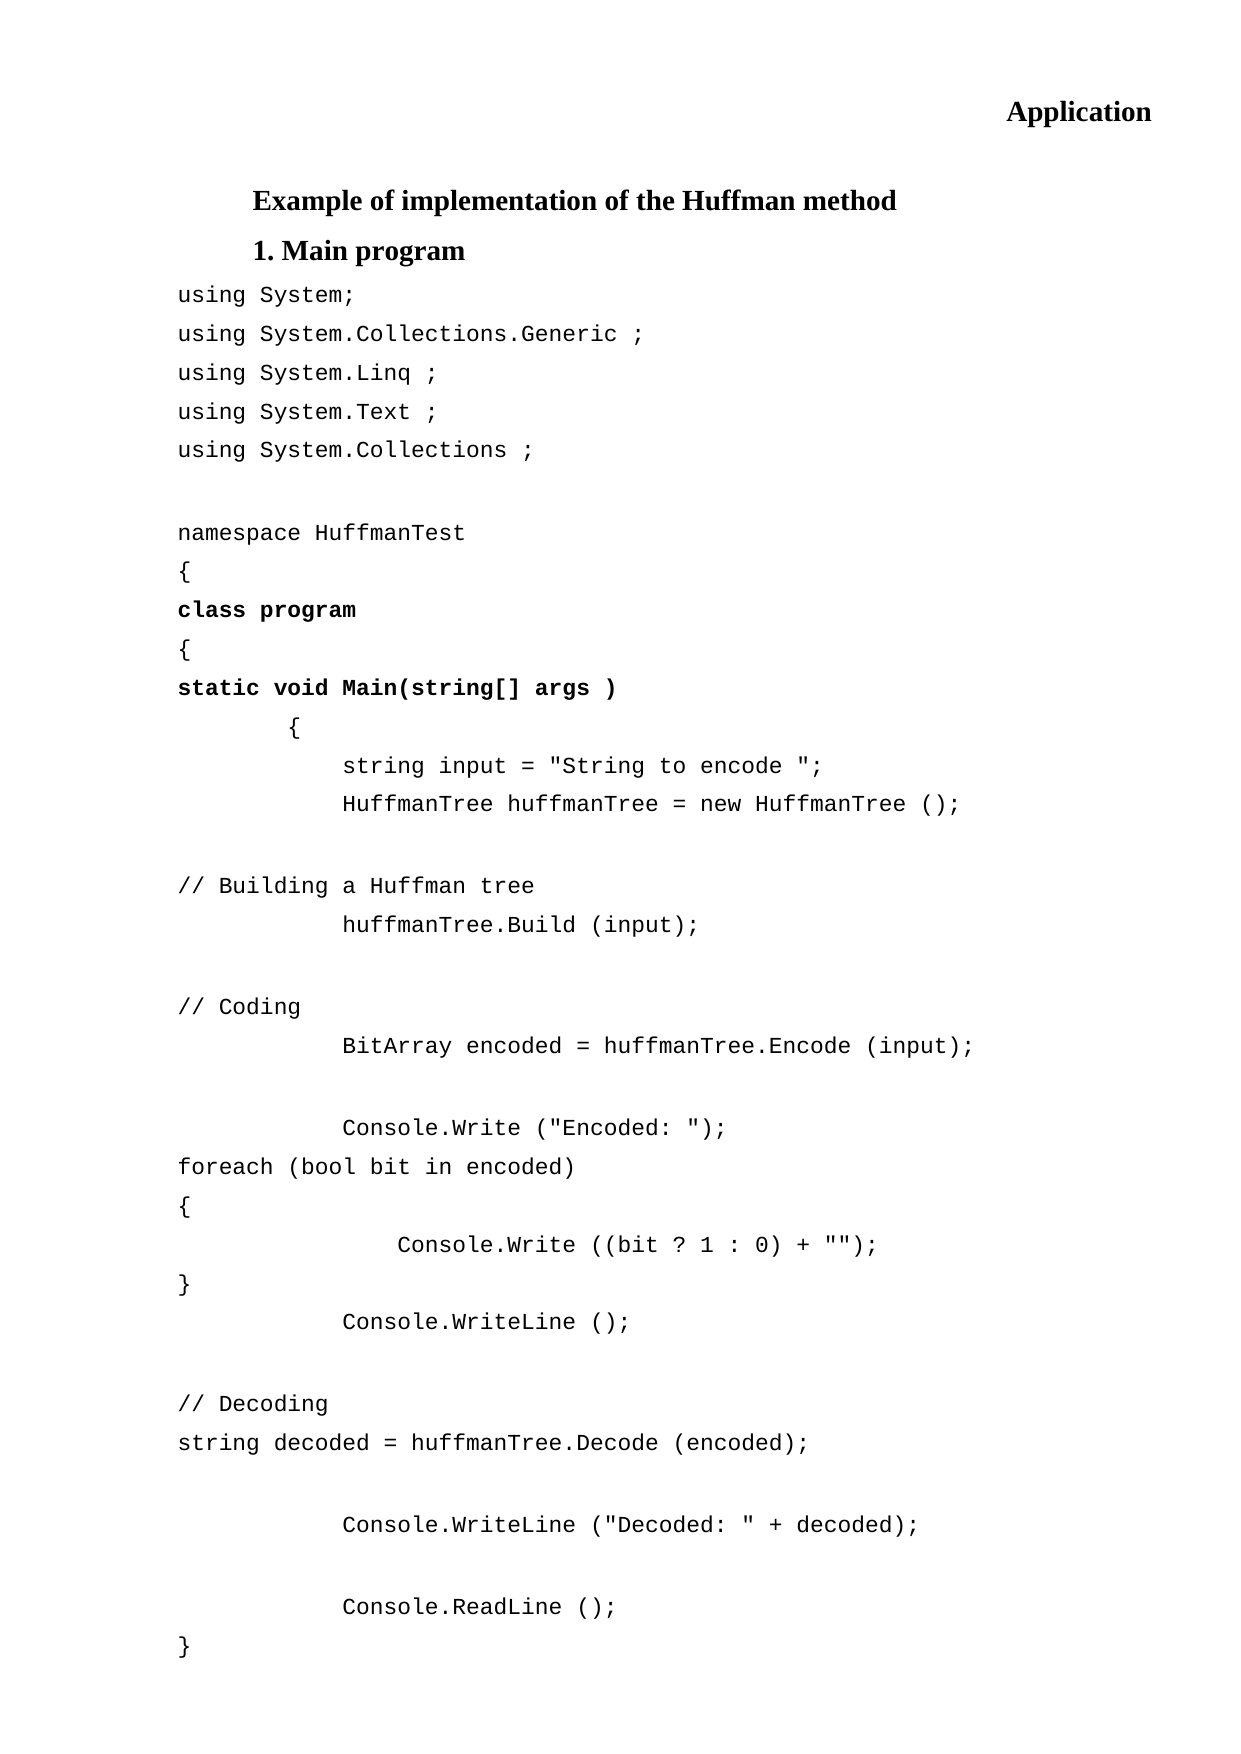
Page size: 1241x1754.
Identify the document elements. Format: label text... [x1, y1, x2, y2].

text // Decoding [177, 1393, 1152, 1419]
text class program [177, 598, 1152, 624]
text // Building a Huffman tree [177, 875, 1152, 901]
text huffmanTree.Build (input); [177, 914, 1152, 939]
text { [177, 715, 1152, 741]
text Console.WriteLine (); [177, 1311, 1152, 1337]
text } [177, 1634, 1152, 1660]
text // Coding [177, 996, 1152, 1022]
text static void Main(string[] args ) [177, 676, 1152, 702]
text { [177, 637, 1152, 663]
text namespace HuffmanTest [177, 521, 1152, 547]
text Console.ReadLine (); [177, 1596, 1152, 1621]
text string input = "String to encode "; [177, 754, 1152, 780]
text } [177, 1272, 1152, 1298]
text using System; [177, 283, 1152, 309]
text Application [177, 94, 1152, 127]
text using System.Collections ; [177, 439, 1152, 465]
text Console.Write ("Encoded: "); [177, 1116, 1152, 1142]
text Example of implementation of the Huffman method [177, 183, 1152, 216]
text foreach (bool bit in encoded) [177, 1155, 1152, 1181]
text 1. Main program [177, 233, 1152, 267]
text using System.Text ; [177, 400, 1152, 426]
text HuffmanTree huffmanTree = new HuffmanTree (); [177, 793, 1152, 819]
text { [177, 1194, 1152, 1220]
text string decoded = huffmanTree.Decode (encoded); [177, 1432, 1152, 1457]
text BitArray encoded = huffmanTree.Encode (input); [177, 1034, 1152, 1060]
text Console.WriteLine ("Decoded: " + decoded); [177, 1513, 1152, 1539]
text { [177, 560, 1152, 586]
text using System.Linq ; [177, 361, 1152, 387]
text using System.Collections.Generic ; [177, 322, 1152, 348]
text Console.Write ((bit ? 1 : 0) + ""); [177, 1233, 1152, 1259]
